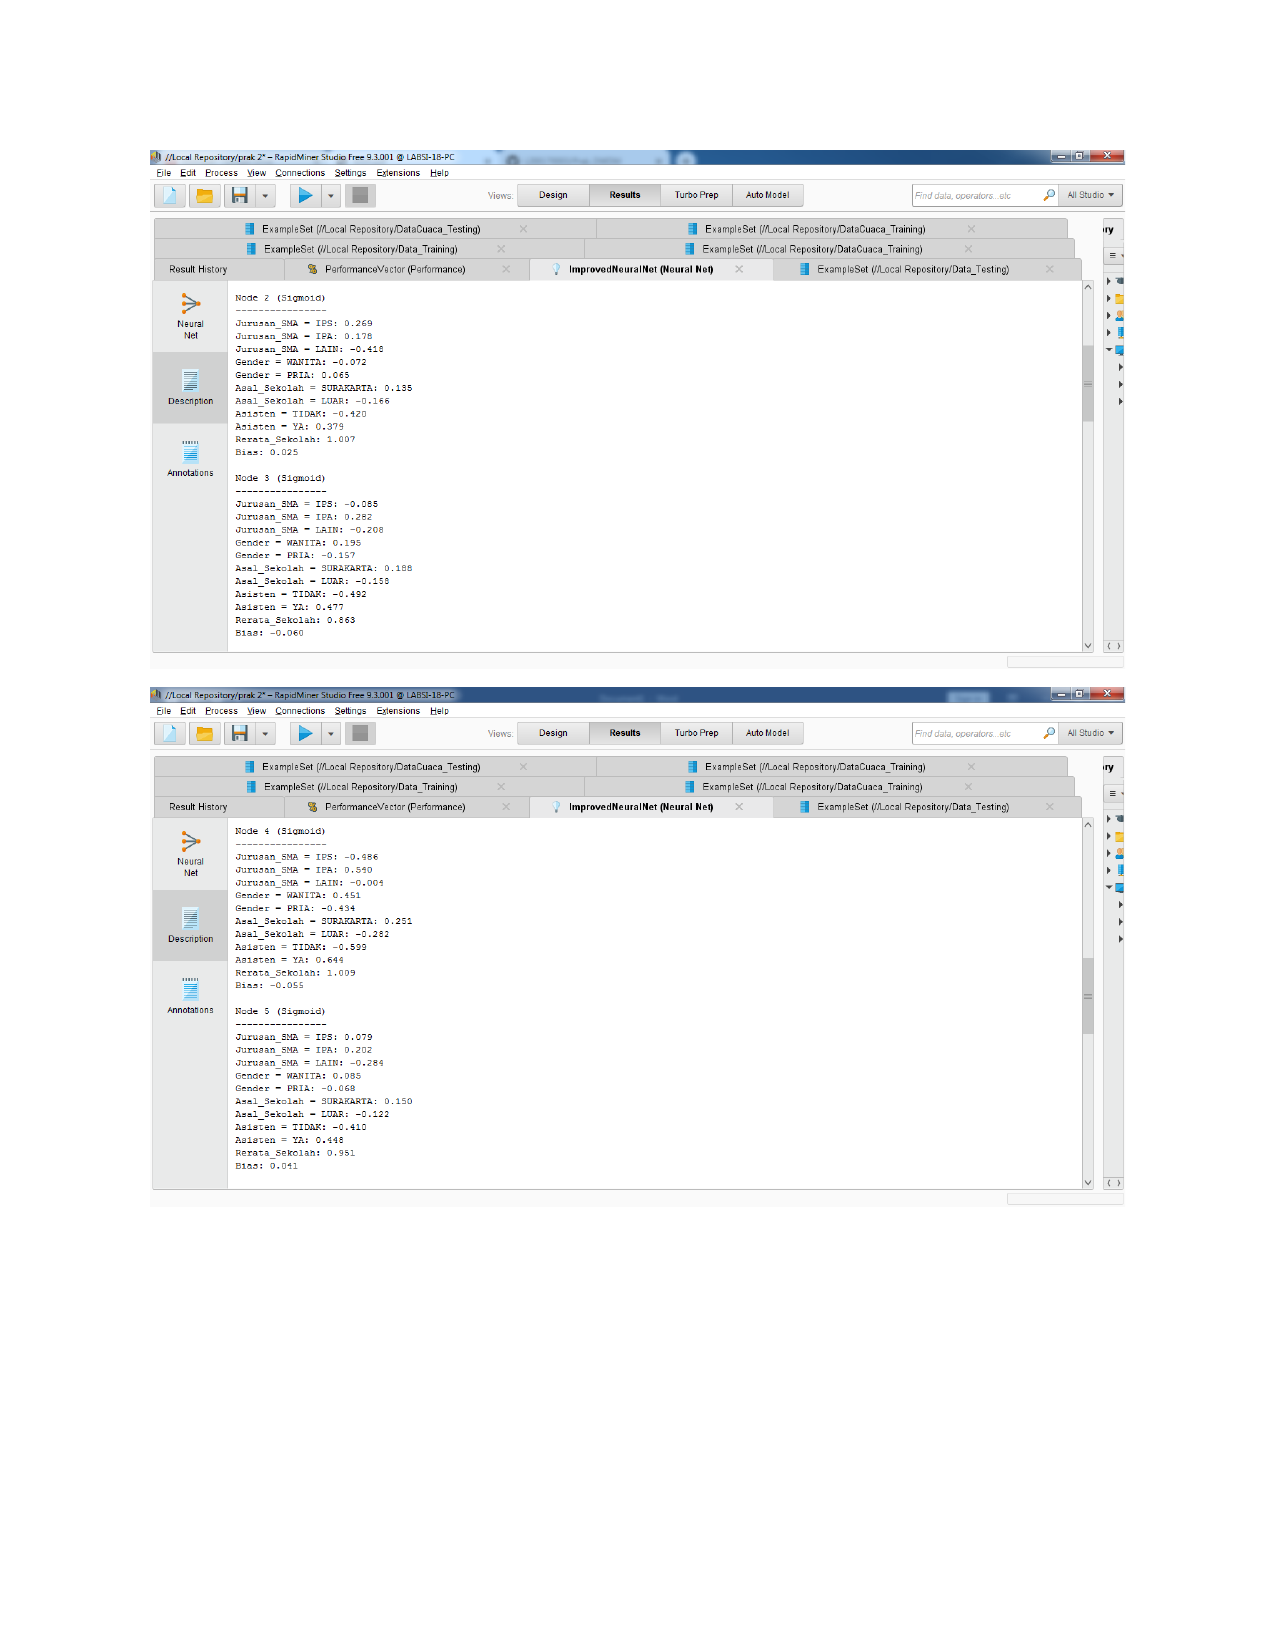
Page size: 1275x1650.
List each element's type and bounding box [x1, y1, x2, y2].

picture [150, 687, 1125, 1207]
picture [150, 150, 1125, 669]
